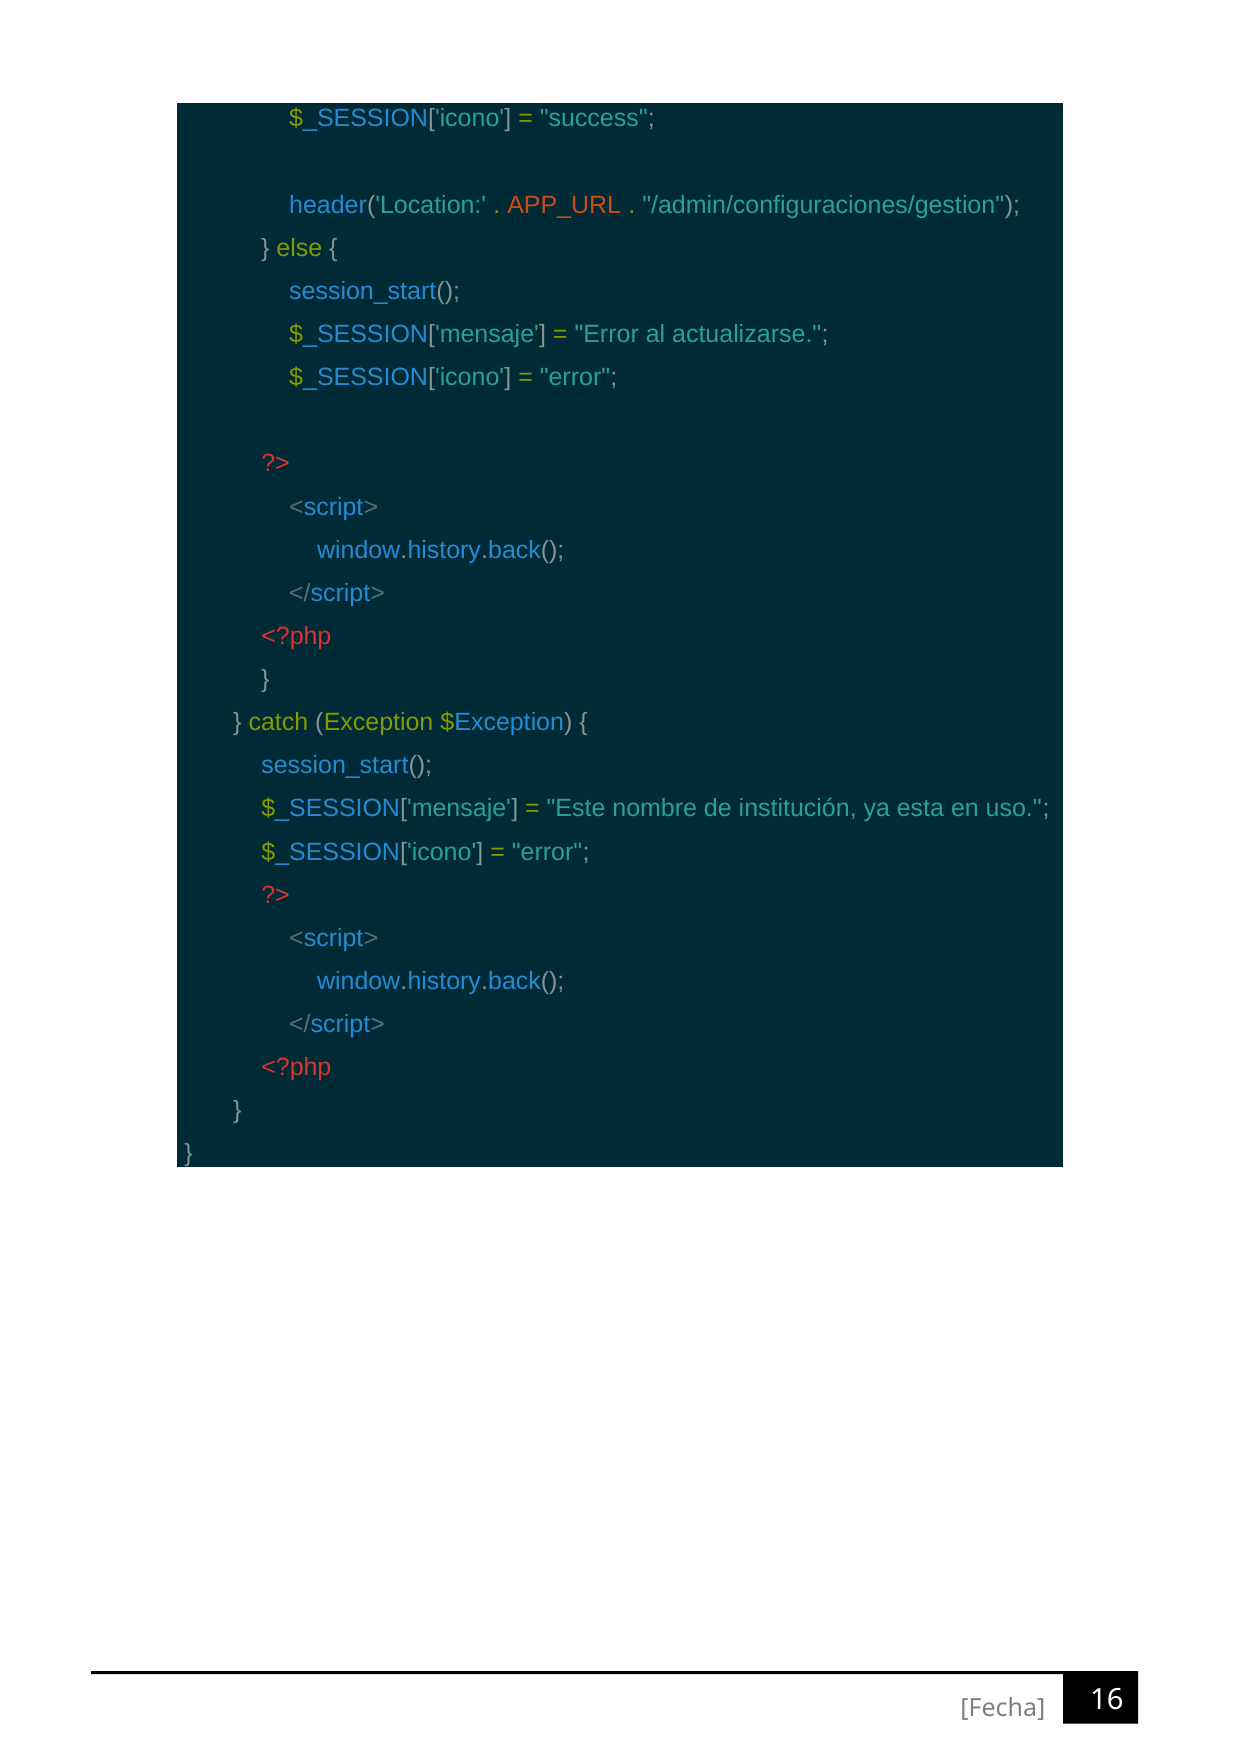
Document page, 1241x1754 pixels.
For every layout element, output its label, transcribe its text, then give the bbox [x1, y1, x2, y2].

text <?php [177, 1052, 1063, 1081]
text session_start(); [177, 750, 1063, 779]
text } [177, 664, 1063, 693]
text header('Location:' . APP_URL . "/admin/configuraciones/gestion"); [177, 190, 1063, 218]
text window.history.back(); [177, 966, 1063, 995]
text $_SESSION['icono'] = "error"; [177, 362, 1063, 391]
text $_SESSION['mensaje'] = "Este nombre de institución, ya esta en uso."; [177, 793, 1063, 822]
text ?> [177, 448, 1063, 477]
text window.history.back(); [177, 535, 1063, 563]
text <script> [177, 923, 1063, 952]
text <script> [177, 492, 1063, 520]
text <?php [177, 621, 1063, 650]
text session_start(); [177, 276, 1063, 305]
text $_SESSION['icono'] = "error"; [177, 837, 1063, 865]
text ?> [177, 880, 1063, 908]
text </script> [177, 1009, 1063, 1038]
text $_SESSION['icono'] = "success"; [177, 103, 1063, 132]
text $_SESSION['mensaje'] = "Error al actualizarse."; [177, 319, 1063, 348]
text </script> [177, 578, 1063, 607]
text } [177, 1095, 1063, 1124]
text } [177, 1138, 1063, 1167]
text } else { [177, 233, 1063, 262]
text } catch (Exception $Exception) { [177, 707, 1063, 736]
